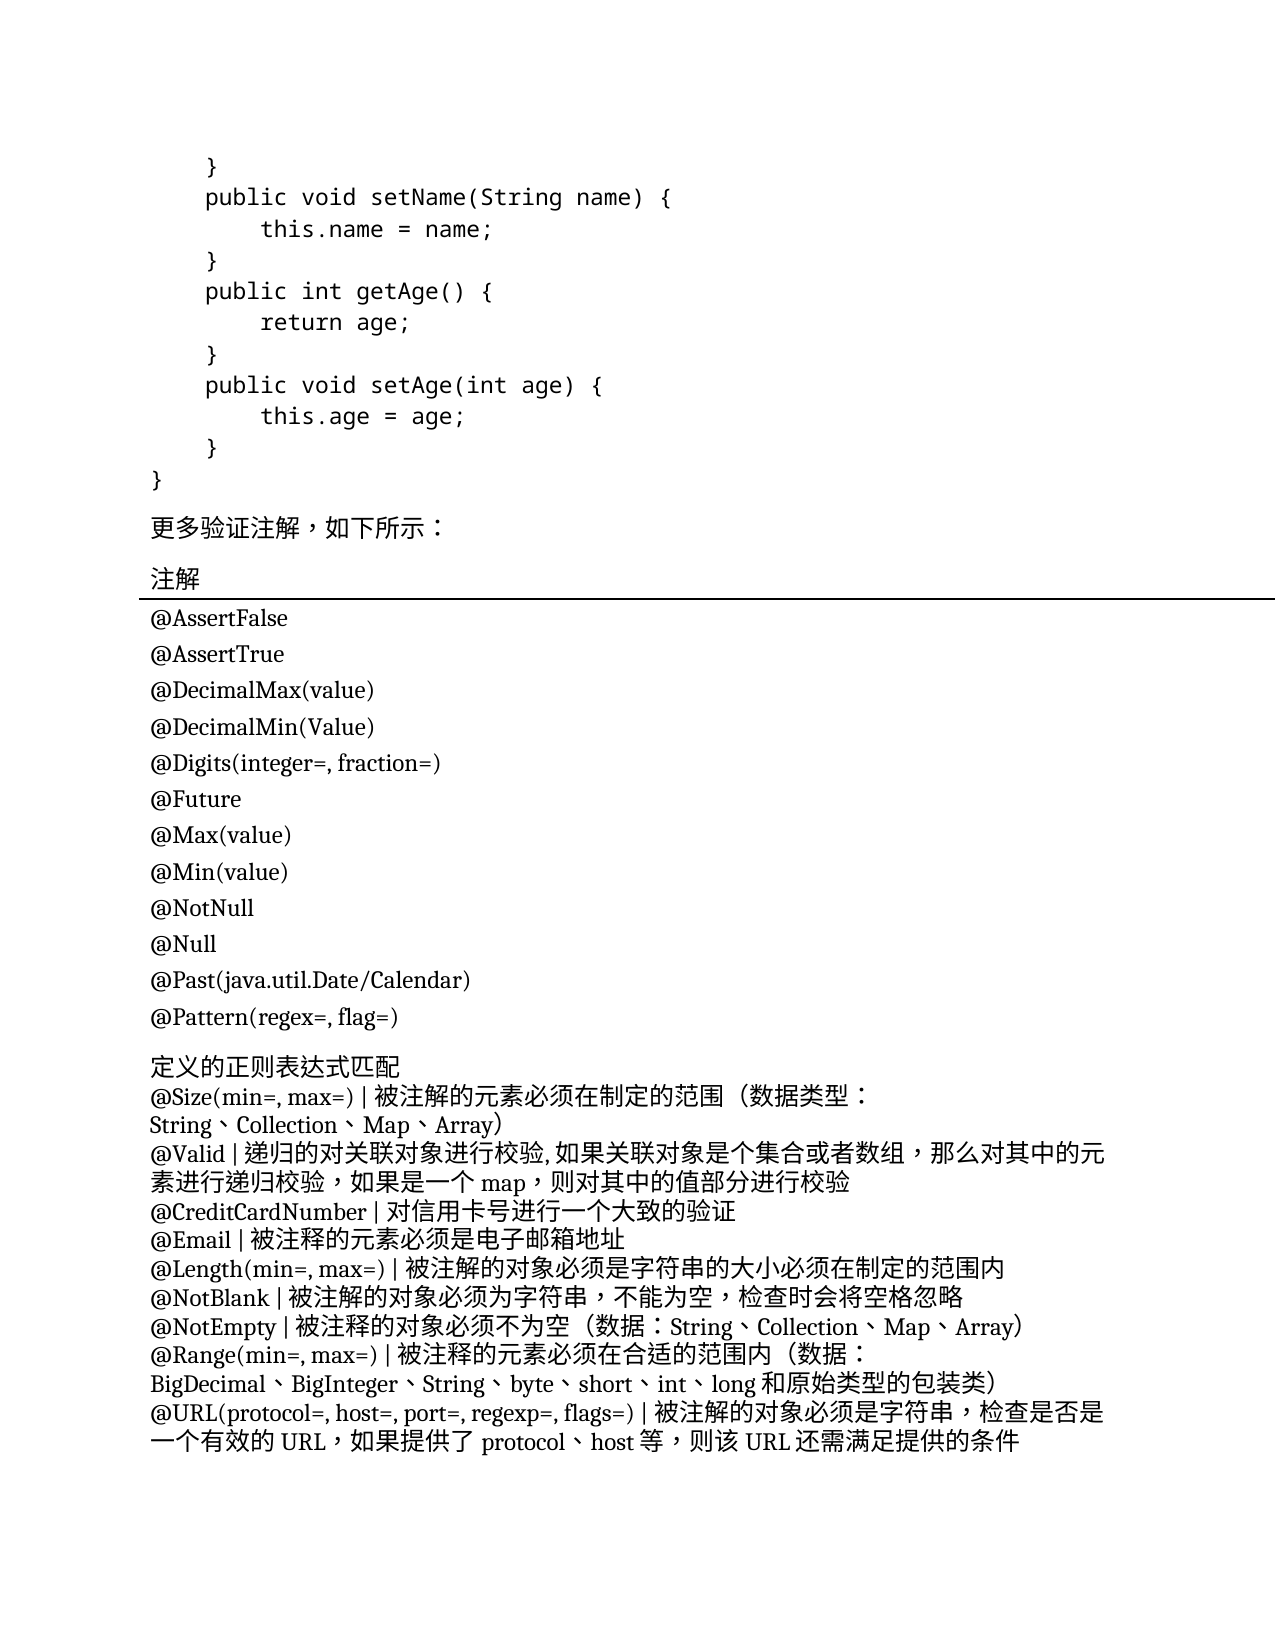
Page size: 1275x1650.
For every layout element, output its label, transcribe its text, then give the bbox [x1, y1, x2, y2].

table_cell @DecimalMin(Value) [139, 709, 1275, 745]
table_header 注解 [139, 562, 1275, 598]
table_cell @AssertTrue [139, 636, 1275, 672]
table_cell @Max(value) [139, 818, 1275, 854]
table_cell @Pattern(regex=, flag=) [139, 999, 1275, 1035]
table_cell @NotNull [139, 890, 1275, 926]
table_cell @Null [139, 926, 1275, 962]
text 定义的正则表达式匹配 @Size(min=, max=) | 被注解的元素必须在制定的范围（数据类型：String、Collection、Map、Array） @Valid | 递归的对关联对象进行校验, 如果关联对象是个集合或者数组，那么对其中的元素进行递归校验，如果是一个 map，则对其中的值部分进行校验 @CreditCardNumber | 对信用卡号进行一个大致的验证 @Email | 被注释的元素必须是电子邮箱地址 @Length(min=, max=) | 被注解的对象必须是字符串的大小必须在制定的范围内 @NotBlank | 被注解的对象必须为字符串，不能为空，检查时会将空格忽略 @NotEmpty | 被注释的对象必须不为空（数据：String、Collection、Map、Array） @Range(min=, max=) | 被注释的元素必须在合适的范围内（数据：BigDecimal、BigInteger、String、byte、short、int、long 和原始类型的包装类） @URL(protocol=, host=, port=, regexp=, flags=) | 被注解的对象必须是字符串，检查是否是一个有效的 URL，如果提供了 protocol、host 等，则该 URL 还需满足提供的条件 [150, 1054, 1125, 1456]
table_cell @AssertFalse [139, 600, 1275, 636]
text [150, 150, 1125, 494]
text 更多验证注解，如下所示： [150, 514, 1125, 543]
table_cell @Future [139, 781, 1275, 817]
table_cell @Past(java.util.Date/Calendar) [139, 963, 1275, 999]
table_cell @DecimalMax(value) [139, 673, 1275, 709]
table_cell @Min(value) [139, 854, 1275, 890]
table_cell @Digits(integer=, fraction=) [139, 745, 1275, 781]
